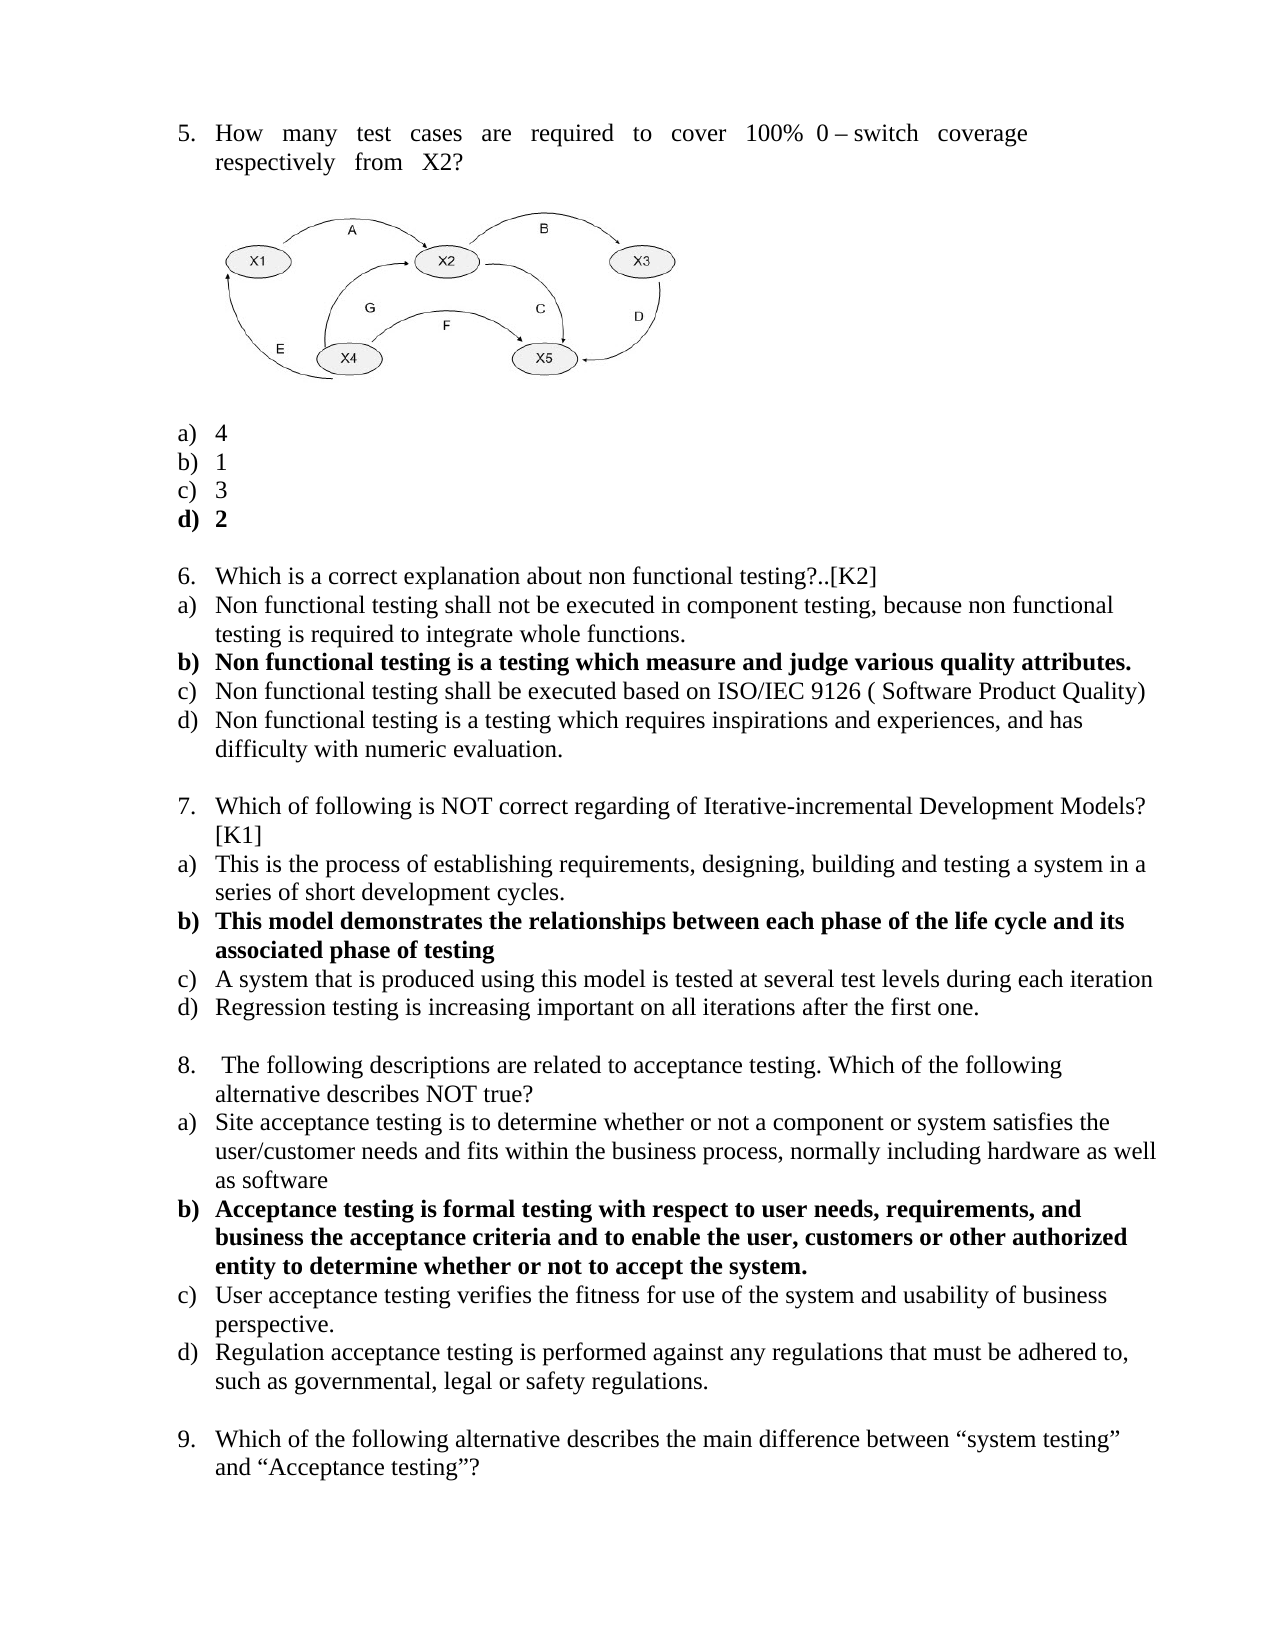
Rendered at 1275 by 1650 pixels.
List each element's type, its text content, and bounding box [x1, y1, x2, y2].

list Acceptance testing is formal testing with respect to user needs, requirements, and business the acceptance criteria and to enable the user, customers or other authorized entity to determine whether or not to accept the system. [177, 1194, 1157, 1280]
list Non functional testing shall not be executed in component testing, because non functional testing is required to integrate whole functions. [177, 590, 1157, 647]
list This is the process of establishing requirements, designing, building and testing a system in a series of short development cycles. [177, 849, 1157, 906]
list Non functional testing is a testing which measure and judge various quality attributes. [177, 647, 1157, 676]
list Which is a correct explanation about non functional testing?..[K2] [177, 561, 1157, 590]
list User acceptance testing verifies the fitness for use of the system and usability of business perspective. [177, 1280, 1157, 1337]
list Which of following is NOT correct regarding of Iterative-incremental Development Models? [K1] [177, 791, 1157, 849]
list 1 [177, 447, 1157, 476]
list A system that is produced using this model is tested at several test levels during each iteration [177, 964, 1157, 992]
list How many test cases are required to cover 100% 0 – switch coverage respectively from X2? [177, 118, 1157, 176]
list Non functional testing shall be executed based on ISO/IEC 9126 ( Software Product Quality) [177, 676, 1157, 705]
list The following descriptions are related to acceptance testing. Which of the following alternative describes NOT true? [177, 1050, 1157, 1107]
list Which of the following alternative describes the main difference between “system testing” and “Acceptance testing”? [177, 1424, 1157, 1481]
list 4 [177, 418, 1157, 447]
list 2 [177, 504, 1157, 561]
list Regulation acceptance testing is performed against any regulations that must be adhered to, such as governmental, legal or safety regulations. [177, 1337, 1157, 1395]
list 3 [177, 476, 1157, 504]
list Site acceptance testing is to determine whether or not a component or system satisfies the user/customer needs and fits within the business process, normally including hardware as well as software [177, 1107, 1157, 1194]
picture [214, 188, 687, 406]
list This model demonstrates the relationships between each phase of the life cycle and its associated phase of testing [177, 906, 1157, 964]
list Regression testing is increasing important on all iterations after the first one. [177, 992, 1157, 1021]
list Non functional testing is a testing which requires inspirations and experiences, and has difficulty with numeric evaluation. [177, 705, 1157, 762]
